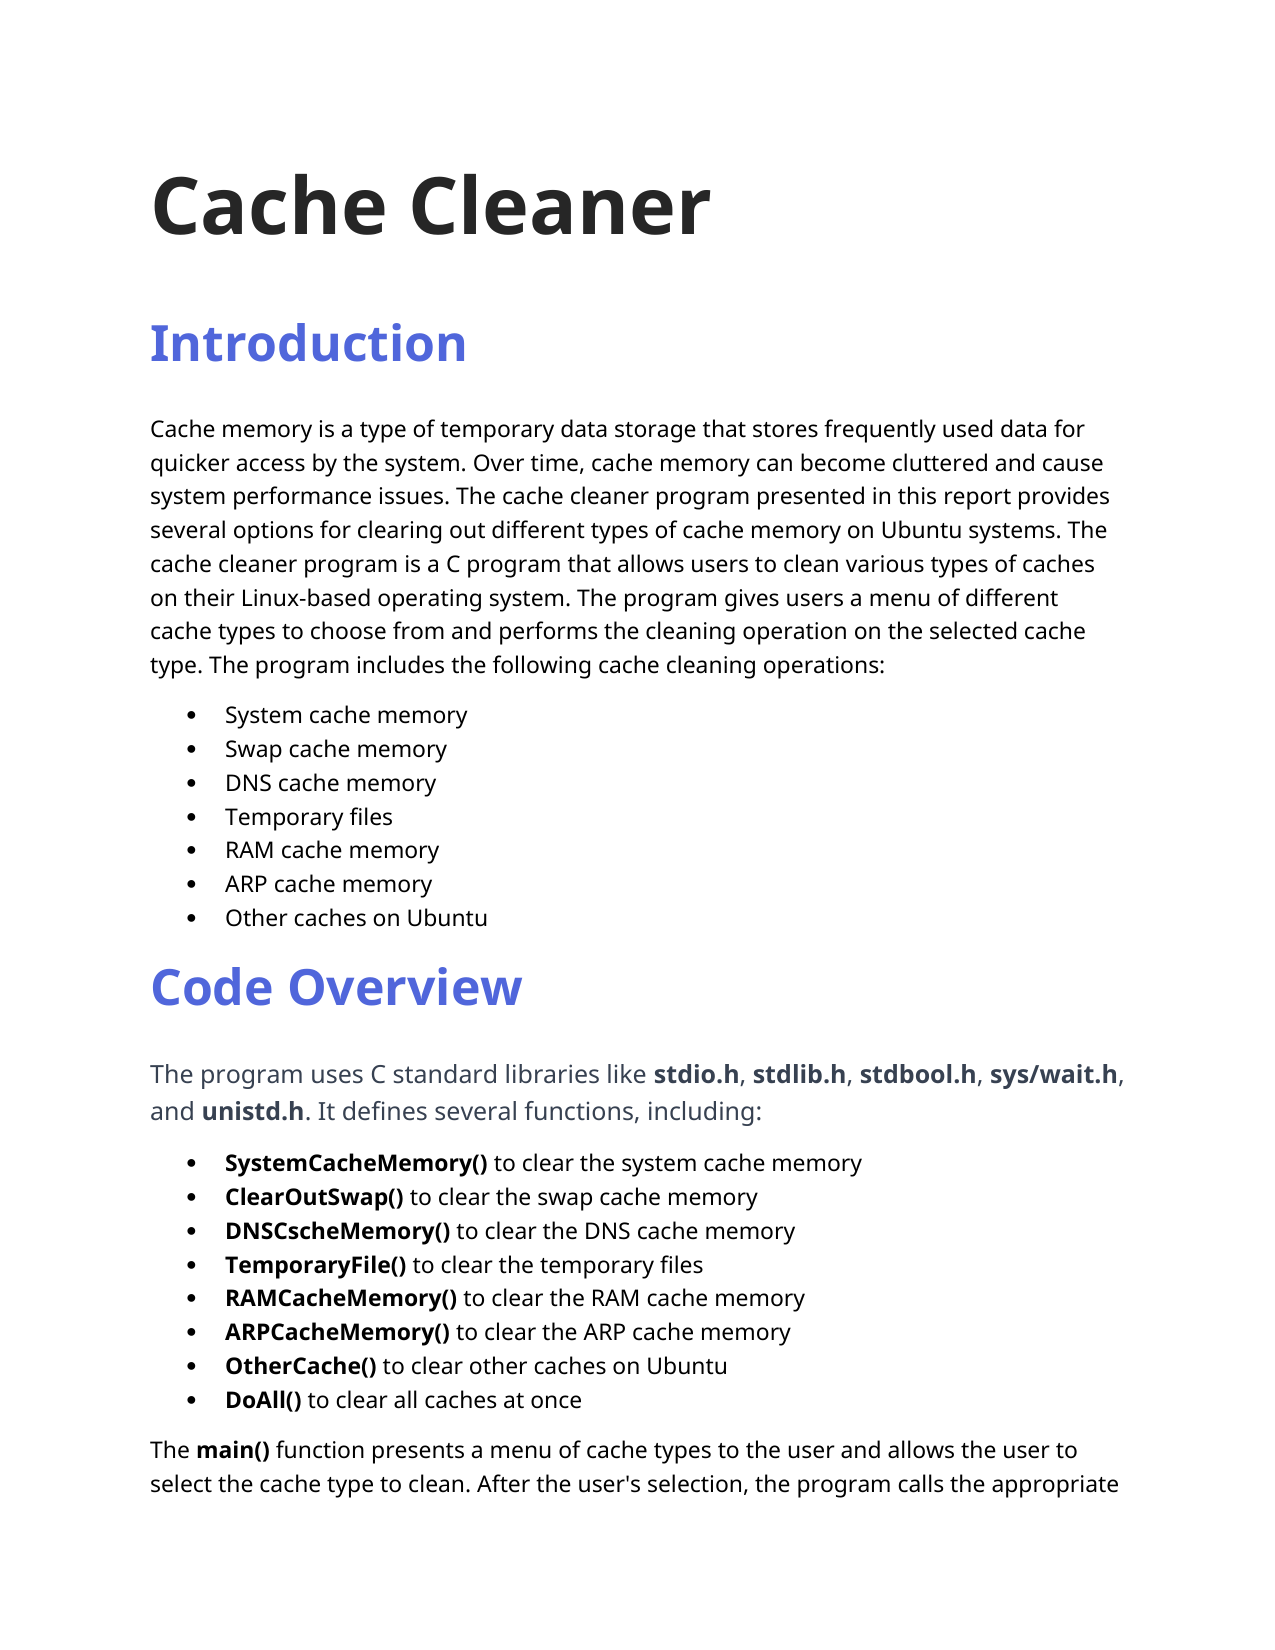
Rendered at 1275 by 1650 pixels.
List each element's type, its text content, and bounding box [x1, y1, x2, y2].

list SystemCacheMemory() to clear the system cache memory [187, 1147, 1125, 1179]
list RAMCacheMemory() to clear the RAM cache memory [187, 1282, 1125, 1314]
list Other caches on Ubuntu [187, 902, 1125, 933]
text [150, 1434, 1125, 1499]
list Temporary files [187, 801, 1125, 832]
subtitle Code Overview [150, 952, 1125, 1021]
list OtherCache() to clear other caches on Ubuntu [187, 1350, 1125, 1381]
list DNS cache memory [187, 767, 1125, 798]
list ARP cache memory [187, 868, 1125, 899]
title Cache Cleaner [150, 150, 1125, 258]
text The program uses C standard libraries like stdio.h, stdlib.h, stdbool.h, sys/wait.h, and unistd.h. It defines several functions, including: [150, 1057, 1125, 1128]
list RAM cache memory [187, 834, 1125, 866]
list ARPCacheMemory() to clear the ARP cache memory [187, 1316, 1125, 1347]
list System cache memory [187, 699, 1125, 731]
text Cache memory is a type of temporary data storage that stores frequently used data for quicker access by the system. Over time, cache memory can become cluttered and cause system performance issues. The cache cleaner program presented in this report provides several options for clearing out different types of cache memory on Ubuntu systems. The cache cleaner program is a C program that allows users to clean various types of caches on their Linux-based operating system. The program gives users a menu of different cache types to choose from and performs the cleaning operation on the selected cache type. The program includes the following cache cleaning operations: [150, 413, 1125, 680]
list Swap cache memory [187, 733, 1125, 764]
list DoAll() to clear all caches at once [187, 1384, 1125, 1415]
subtitle Introduction [150, 308, 1125, 376]
list ClearOutSwap() to clear the swap cache memory [187, 1181, 1125, 1212]
list TemporaryFile() to clear the temporary files [187, 1249, 1125, 1280]
list DNSCscheMemory() to clear the DNS cache memory [187, 1215, 1125, 1246]
